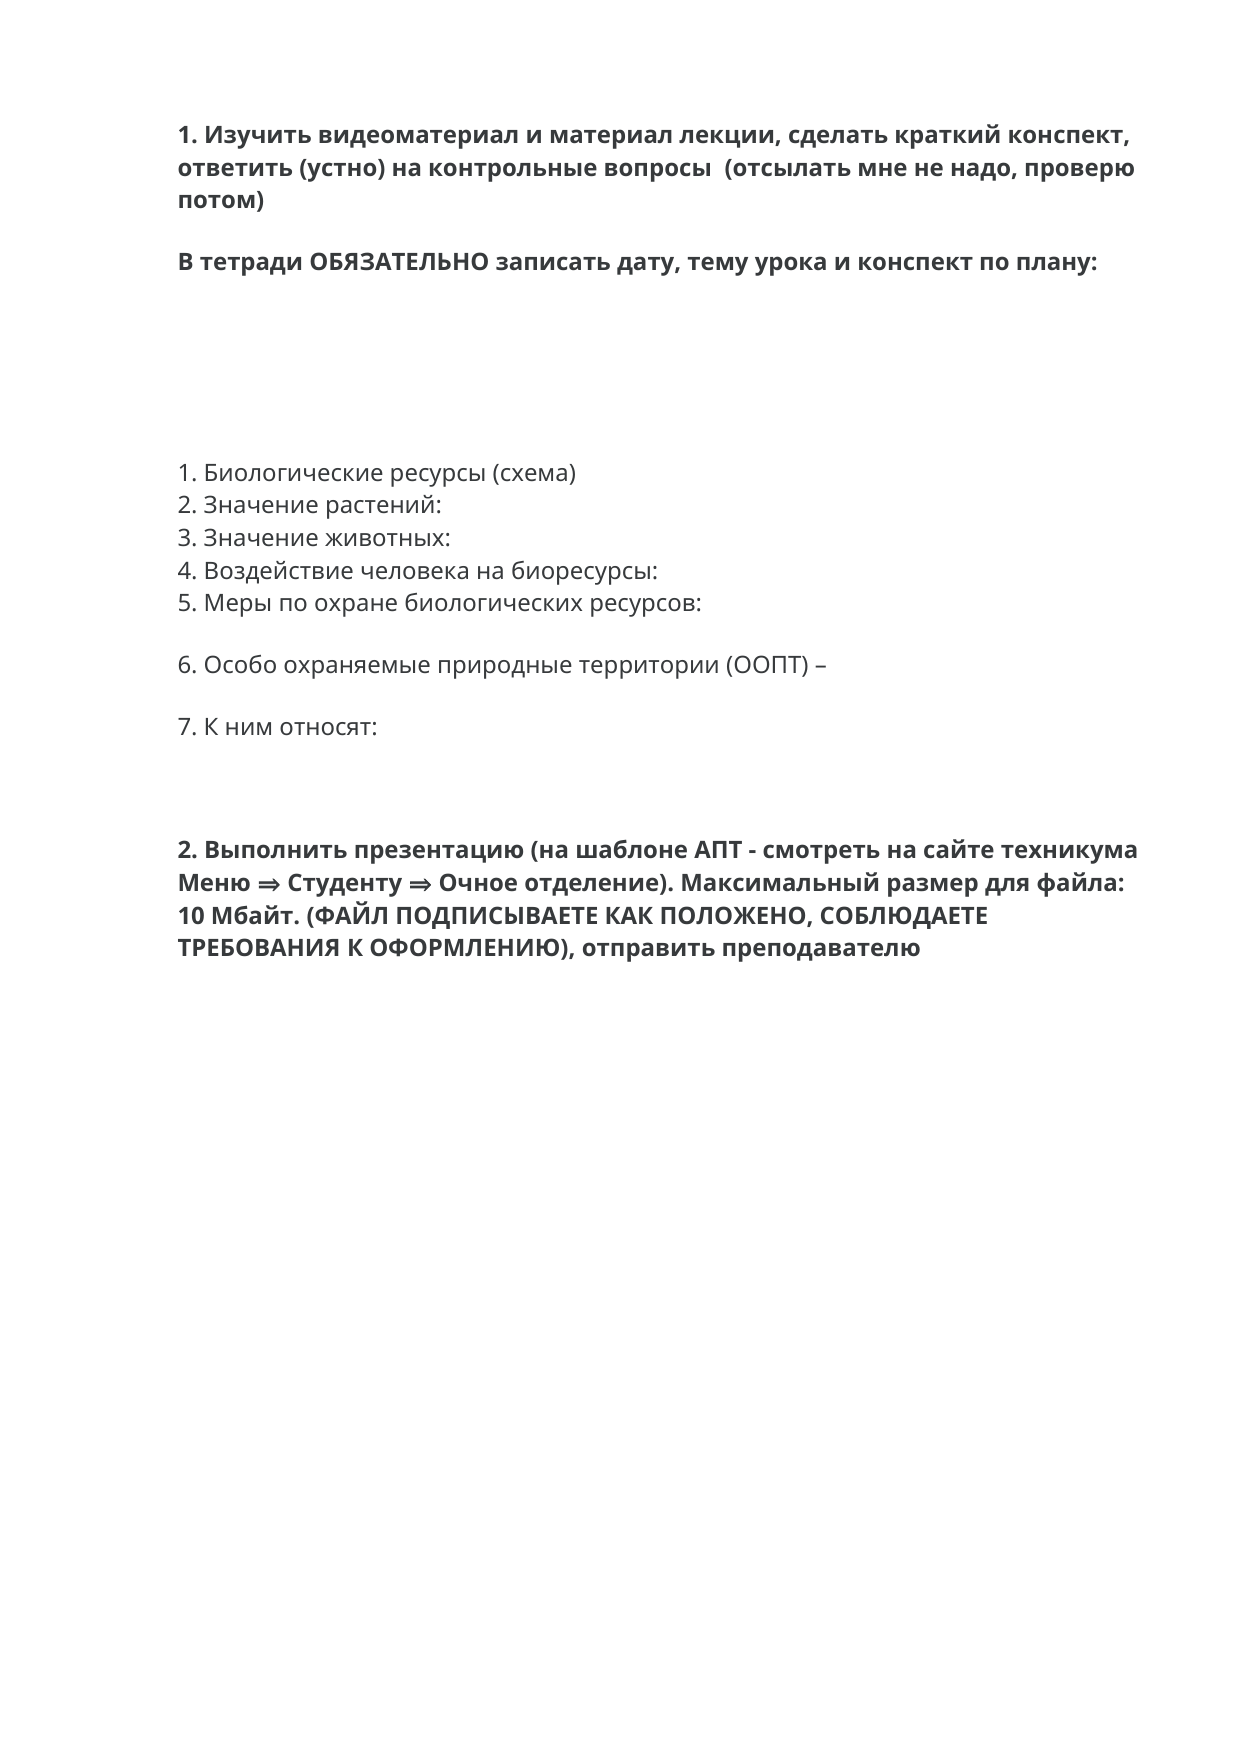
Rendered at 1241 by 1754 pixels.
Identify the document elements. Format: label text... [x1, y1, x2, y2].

text 2. Выполнить презентацию (на шаблоне АПТ - смотреть на сайте техникума Меню ⇒ Студенту ⇒ Очное отделение). Максимальный размер для файла: 10 Мбайт. (ФАЙЛ ПОДПИСЫВАЕТЕ КАК ПОЛОЖЕНО, СОБЛЮДАЕТЕ ТРЕБОВАНИЯ К ОФОРМЛЕНИЮ), отправить преподавателю [177, 833, 1152, 964]
text 7. К ним относят: [177, 710, 1152, 742]
text 1. Изучить видеоматериал и материал лекции, сделать краткий конспект, ответить (устно) на контрольные вопросы (отсылать мне не надо, проверю потом) [177, 118, 1152, 216]
text 1. Биологические ресурсы (схема) 2. Значение растений: 3. Значение животных: 4. Воздействие человека на биоресурсы: 5. Меры по охране биологических ресурсов: [177, 456, 1152, 619]
text 6. Особо охраняемые природные территории (ООПТ) – [177, 648, 1152, 681]
text В тетради ОБЯЗАТЕЛЬНО записать дату, тему урока и конспект по плану: [177, 245, 1152, 427]
